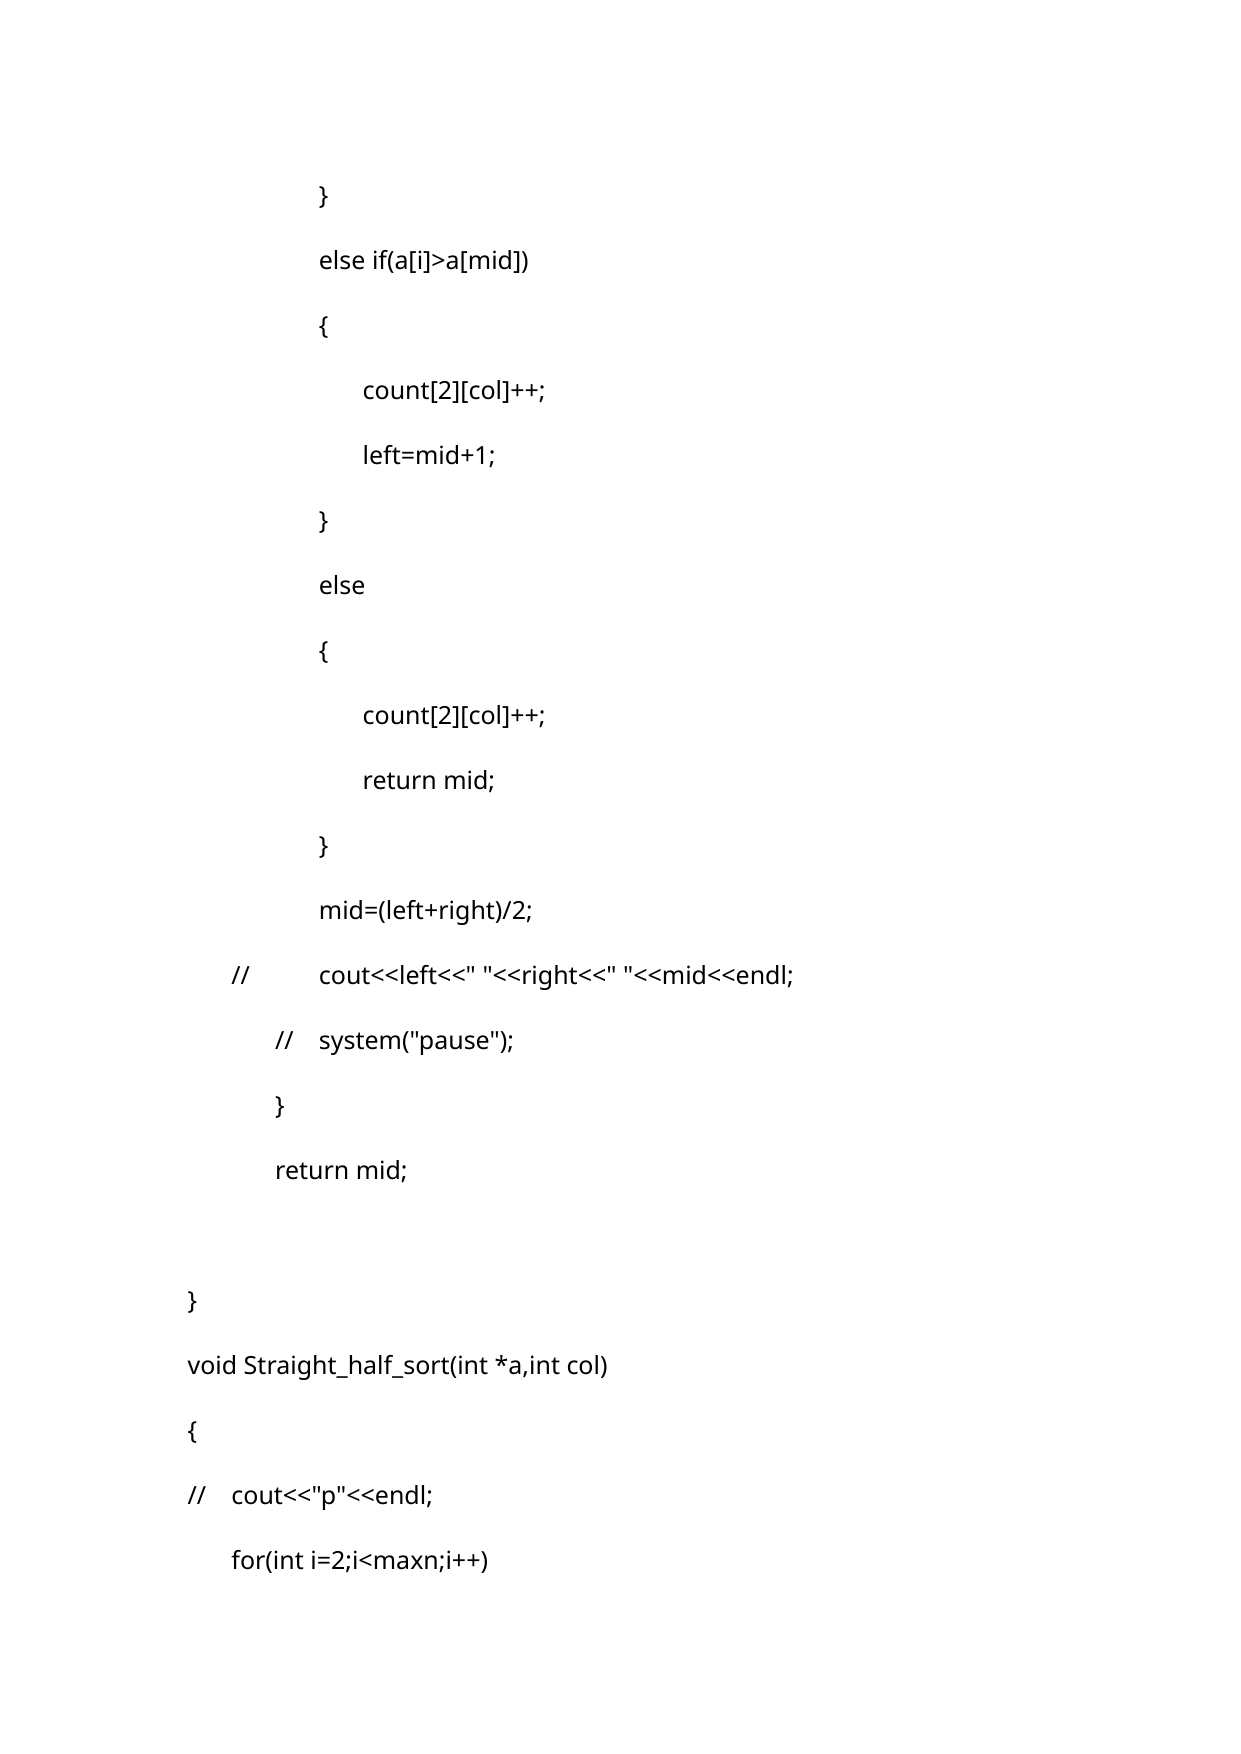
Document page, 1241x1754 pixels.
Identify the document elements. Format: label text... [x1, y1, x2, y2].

text return mid; [187, 747, 1053, 812]
text for(int i=2;i<maxn;i++) [187, 1527, 1053, 1592]
text { [187, 292, 1053, 357]
text // cout<<"p"<<endl; [187, 1462, 1053, 1527]
text return mid; [187, 1137, 1053, 1202]
text count[2][col]++; [187, 682, 1053, 747]
text // cout<<left<<" "<<right<<" "<<mid<<endl; [187, 942, 1053, 1007]
text void Straight_half_sort(int *a,int col) [187, 1332, 1053, 1397]
text } [187, 1072, 1053, 1137]
text } [187, 1267, 1053, 1332]
text else [187, 552, 1053, 617]
text { [187, 1397, 1053, 1462]
text // system("pause"); [187, 1007, 1053, 1072]
text left=mid+1; [187, 422, 1053, 487]
text else if(a[i]>a[mid]) [187, 227, 1053, 292]
text count[2][col]++; [187, 357, 1053, 422]
text mid=(left+right)/2; [187, 877, 1053, 942]
text { [187, 617, 1053, 682]
text } [187, 162, 1053, 227]
text } [187, 487, 1053, 552]
text } [187, 812, 1053, 877]
